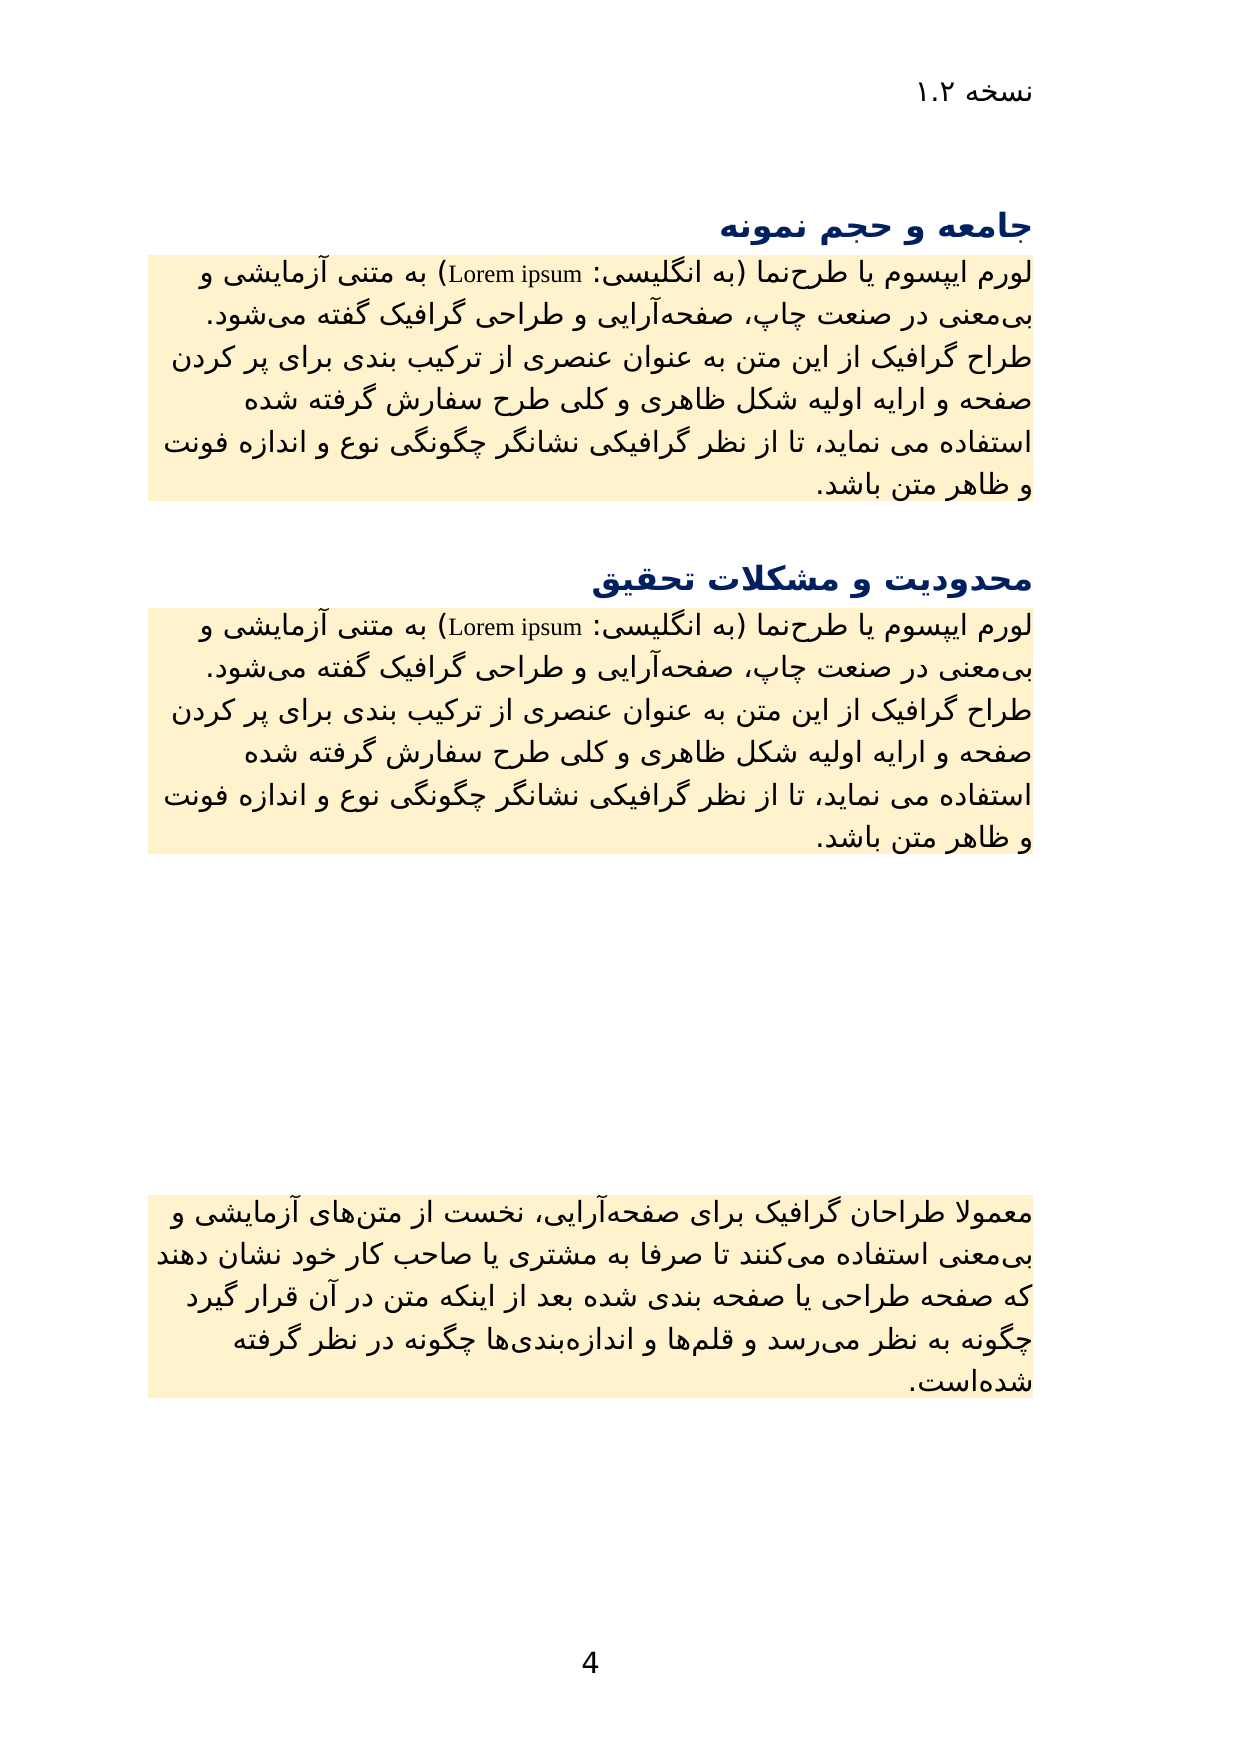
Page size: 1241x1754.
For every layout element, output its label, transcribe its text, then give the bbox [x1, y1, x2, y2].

subtitle محدودیت و مشکلات تحقیق [148, 560, 1033, 598]
subtitle جامعه و حجم نمونه [148, 207, 1033, 246]
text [148, 255, 1033, 501]
text معمولا طراحان گرافیک برای صفحه‌آرایی، نخست از متن‌های آزمایشی و بی‌معنی استفاده می‌کنند تا صرفا به مشتری یا صاحب کار خود نشان دهند که صفحه طراحی یا صفحه بندی شده بعد از اینکه متن در آن قرار گیرد چگونه به نظر می‌رسد و قلم‌ها و اندازه‌بندی‌ها چگونه در نظر گرفته شده‌است. [148, 1195, 1033, 1398]
